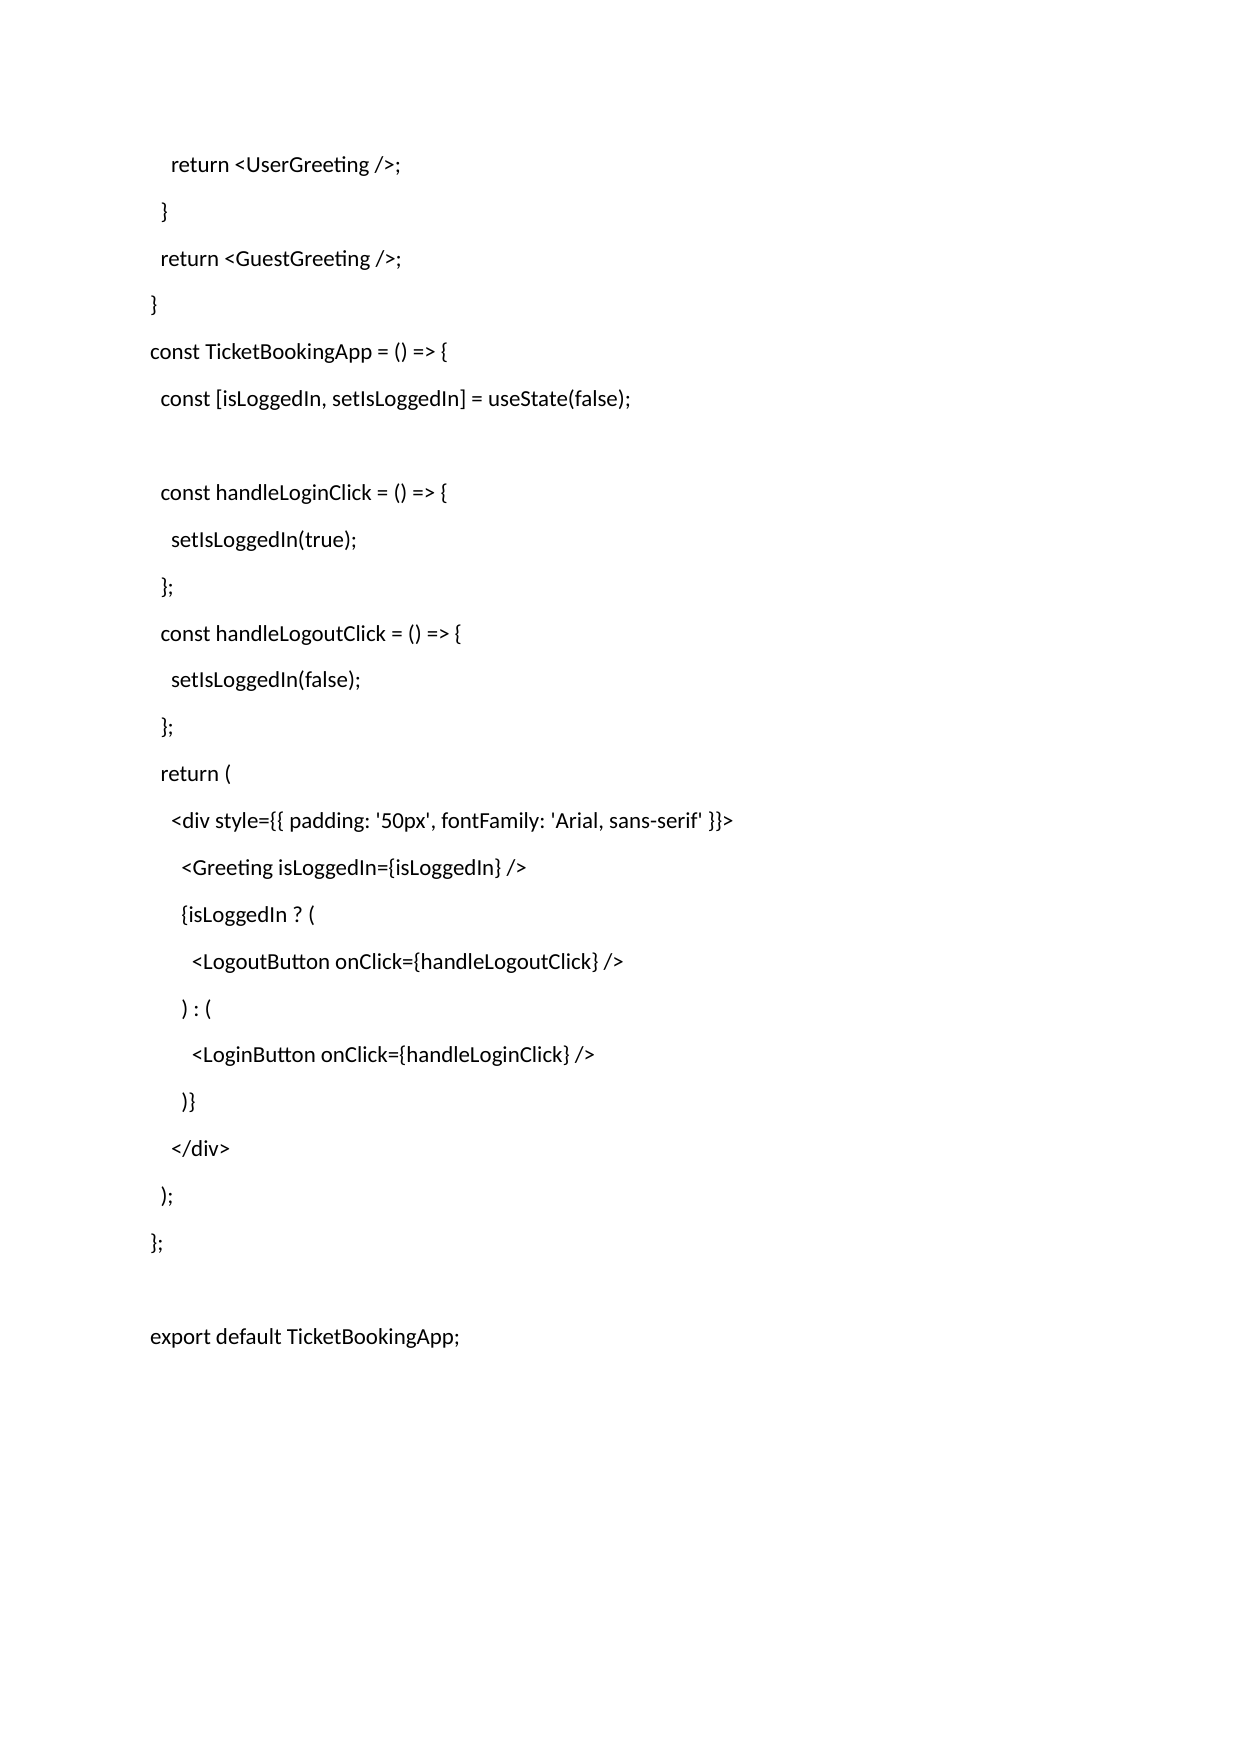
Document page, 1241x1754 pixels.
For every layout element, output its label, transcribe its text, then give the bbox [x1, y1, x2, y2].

text <LogoutButton onClick={handleLogoutClick} /> [150, 947, 1090, 975]
text const [isLoggedIn, setIsLoggedIn] = useState(false); [150, 384, 1090, 412]
text return <GuestGreeting />; [150, 244, 1090, 272]
text const handleLoginClick = () => { [150, 478, 1090, 506]
text {isLoggedIn ? ( [150, 900, 1090, 928]
text <Greeting isLoggedIn={isLoggedIn} /> [150, 853, 1090, 881]
text )} [150, 1087, 1090, 1116]
text const handleLogoutClick = () => { [150, 619, 1090, 647]
text } [150, 291, 1090, 319]
text return <UserGreeting />; [150, 150, 1090, 178]
text const TicketBookingApp = () => { [150, 337, 1090, 366]
text <div style={{ padding: '50px', fontFamily: 'Arial, sans-serif' }}> [150, 806, 1090, 834]
text }; [150, 572, 1090, 600]
text <LoginButton onClick={handleLoginClick} /> [150, 1041, 1090, 1069]
text setIsLoggedIn(false); [150, 666, 1090, 694]
text export default TicketBookingApp; [150, 1322, 1090, 1350]
text } [150, 197, 1090, 225]
text }; [150, 1228, 1090, 1256]
text ); [150, 1181, 1090, 1209]
text setIsLoggedIn(true); [150, 525, 1090, 553]
text }; [150, 712, 1090, 741]
text ) : ( [150, 994, 1090, 1022]
text return ( [150, 759, 1090, 787]
text </div> [150, 1134, 1090, 1162]
